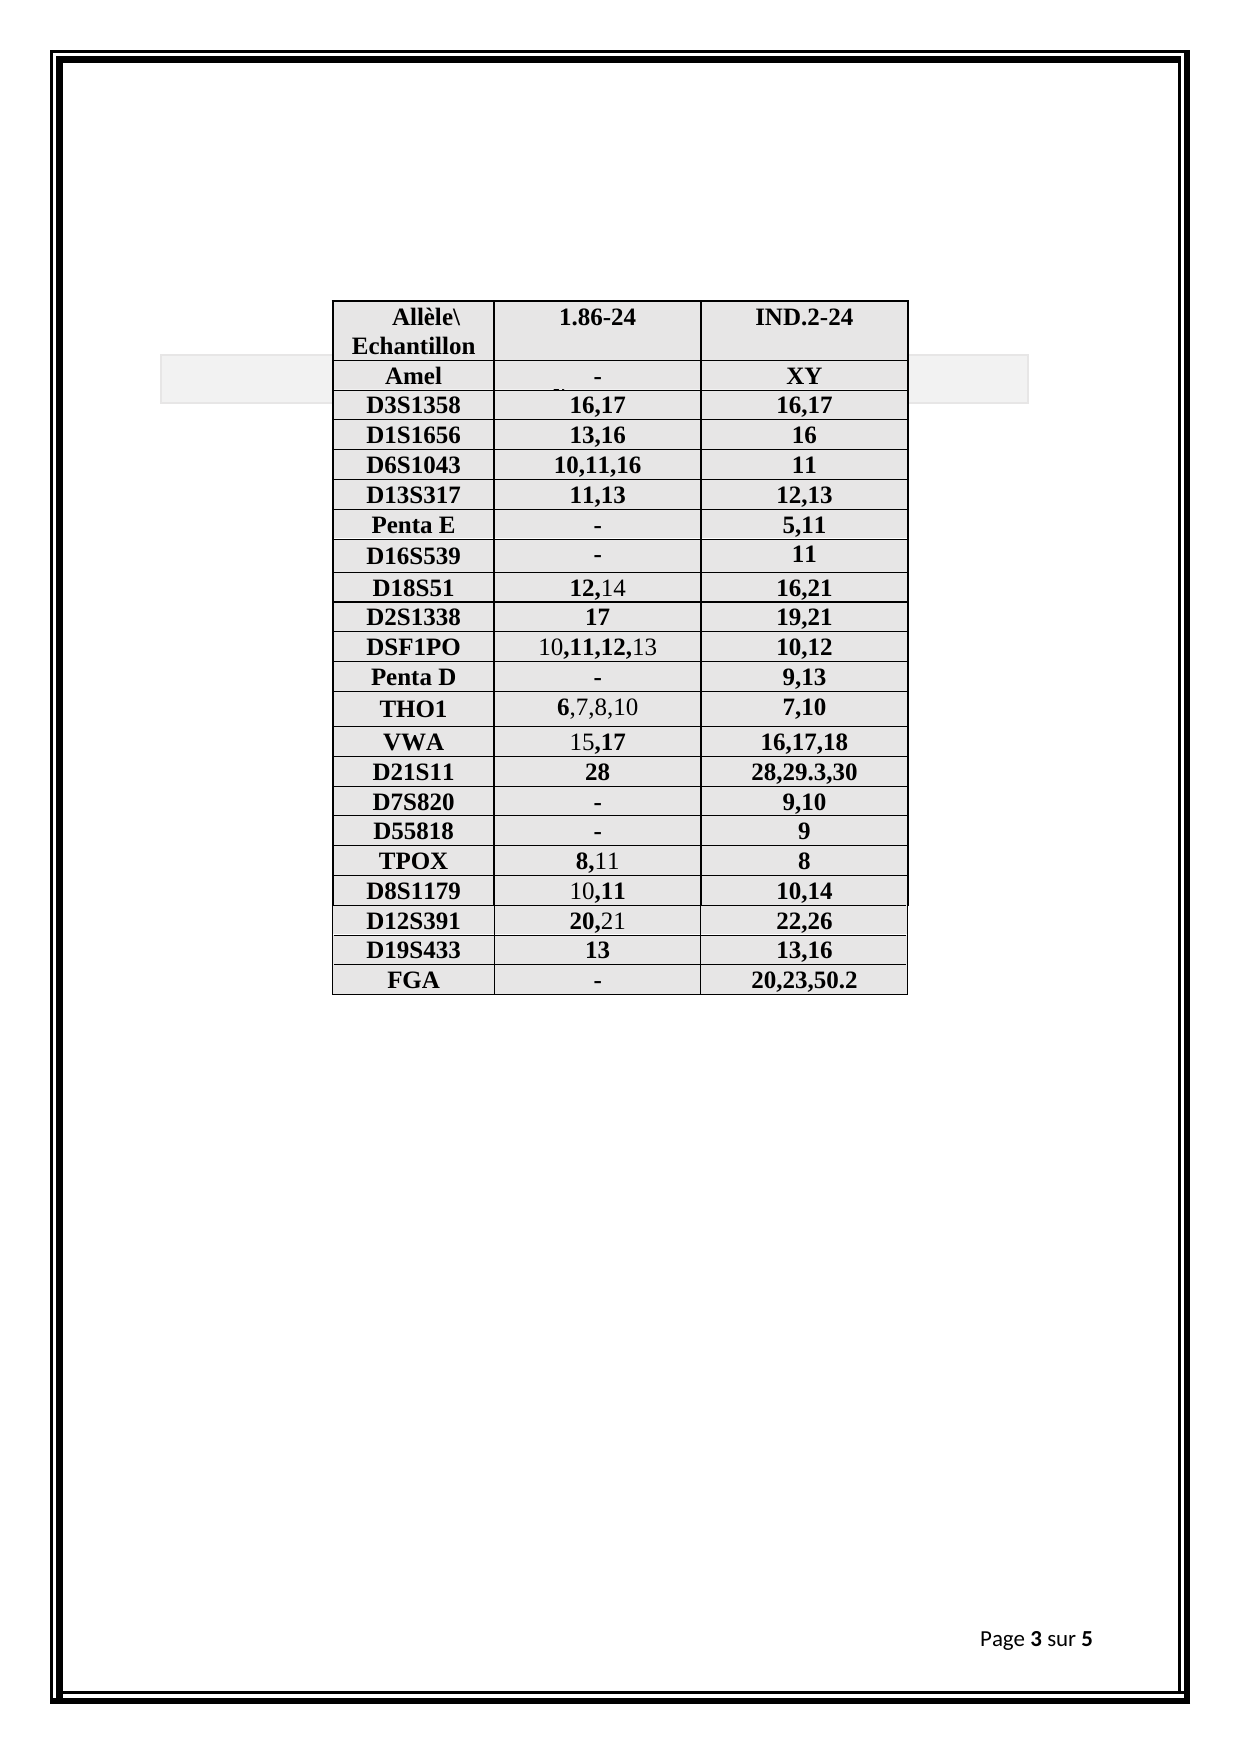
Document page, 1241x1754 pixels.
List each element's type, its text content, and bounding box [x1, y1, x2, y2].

table_cell 20,21 [495, 906, 700, 934]
table_cell 5,11 [702, 510, 907, 538]
table_cell Penta D [334, 662, 493, 691]
table_cell 28,29.3,30 [702, 757, 907, 786]
table_cell D7S820 [334, 787, 493, 815]
table_cell 6,7,8,10 [495, 692, 700, 726]
table_cell 9,13 [702, 662, 907, 691]
table_cell 22,26 [701, 905, 907, 934]
table_cell 16,17 [495, 391, 700, 419]
table_cell 20,23,50.2 [701, 964, 907, 994]
table_cell THO1 [334, 692, 493, 726]
table_header IND.2-24 [702, 302, 907, 360]
table_cell - [495, 965, 700, 994]
table_cell 10,11 [495, 876, 700, 905]
table_cell D6S1043 [334, 450, 493, 479]
table_cell 9 [702, 816, 907, 845]
table_header 1.86-24 [495, 302, 700, 360]
table_cell D1S1656 [334, 420, 493, 449]
table_cell D13S317 [334, 480, 493, 509]
table_cell 19,21 [702, 603, 907, 631]
table_cell 16,21 [702, 573, 907, 601]
table_cell 8,11 [495, 846, 700, 875]
table_cell Amel [334, 361, 493, 389]
table_cell 8 [702, 846, 907, 875]
table_cell D2S1338 [334, 603, 493, 631]
table_cell 28 [495, 757, 700, 786]
table_cell 13,16 [701, 935, 907, 964]
table_cell D21S11 [334, 757, 493, 786]
table_cell D55818 [334, 816, 493, 845]
table_cell 7,10 [702, 692, 907, 726]
table_cell D8S1179 [334, 876, 493, 905]
table_cell - [495, 787, 700, 815]
table_cell D12S391 [333, 906, 494, 934]
table_cell 10,14 [702, 876, 907, 905]
table_cell - [495, 510, 700, 538]
table_cell 11 [702, 540, 907, 572]
table_cell - [495, 361, 700, 389]
table_cell 12,13 [702, 480, 907, 509]
table_cell 13 [495, 936, 700, 964]
table_cell FGA [333, 964, 494, 994]
table_cell D16S539 [334, 540, 493, 572]
table_cell DSF1PO [334, 632, 493, 661]
table_cell TPOX [334, 846, 493, 875]
table_cell D19S433 [333, 935, 494, 964]
table_cell 10,11,16 [495, 450, 700, 479]
table_cell 12,14 [495, 573, 700, 601]
table_cell D3S1358 [334, 391, 493, 419]
table_cell - [495, 662, 700, 691]
table_cell 11,13 [495, 480, 700, 509]
table_cell - [495, 540, 700, 572]
table_cell 11 [702, 450, 907, 479]
table_cell 9,10 [702, 787, 907, 815]
table_cell 13,16 [495, 420, 700, 449]
table_cell Penta E [334, 510, 493, 538]
table_cell 10,11,12,13 [495, 632, 700, 661]
table_cell D18S51 [334, 573, 493, 601]
table_cell 16,17 [702, 391, 907, 419]
table_cell VWA [334, 727, 493, 756]
table_cell 16,17,18 [702, 727, 907, 756]
table_cell - [495, 816, 700, 845]
table_cell XY [702, 361, 907, 389]
table_header Allèle\Echantillon [334, 302, 493, 360]
table_cell 15,17 [495, 727, 700, 756]
table_cell 10,12 [702, 632, 907, 661]
table_cell 17 [495, 603, 700, 631]
table_cell 16 [702, 420, 907, 449]
